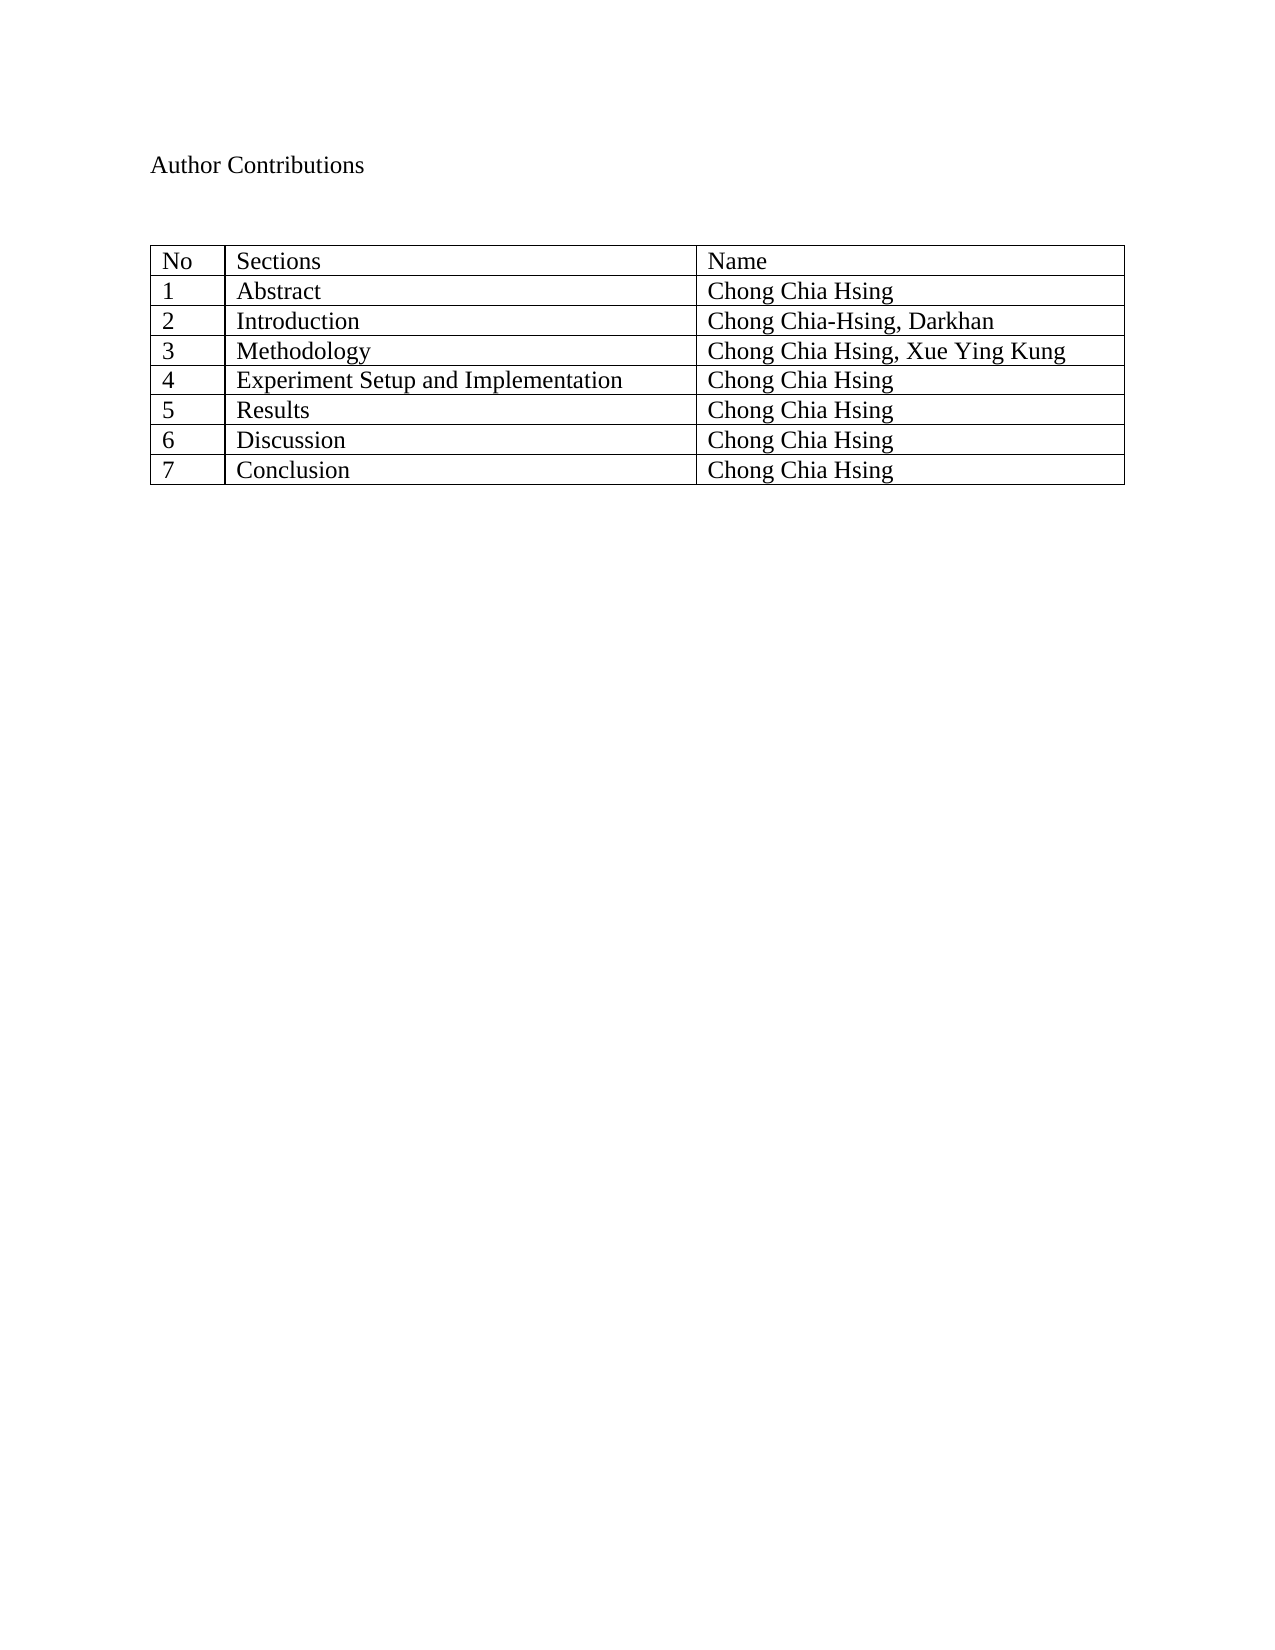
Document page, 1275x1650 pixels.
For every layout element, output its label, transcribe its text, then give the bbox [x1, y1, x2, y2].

table_header Sections [226, 246, 696, 275]
table_cell 1 [151, 276, 224, 305]
table_cell Chong Chia Hsing [697, 395, 1124, 424]
table_cell 6 [151, 425, 224, 454]
table_cell 3 [151, 336, 224, 364]
table_cell Chong Chia Hsing [697, 425, 1124, 454]
table_cell 4 [151, 366, 224, 394]
table_cell Conclusion [226, 455, 696, 484]
table_cell 2 [151, 306, 224, 335]
table_cell Discussion [226, 425, 696, 454]
table_cell 5 [151, 395, 224, 424]
table_cell Introduction [226, 306, 696, 335]
table_cell Chong Chia Hsing [697, 366, 1124, 394]
table_header No [151, 246, 224, 275]
table_cell Chong Chia-Hsing, Darkhan [697, 306, 1124, 335]
text Author Contributions [150, 150, 1125, 179]
table_cell Experiment Setup and Implementation [226, 366, 696, 394]
table_cell Results [226, 395, 696, 424]
table_cell Chong Chia Hsing, Xue Ying Kung [697, 336, 1124, 364]
table_cell 7 [151, 455, 224, 484]
table_cell Abstract [226, 276, 696, 305]
table_cell Methodology [226, 336, 696, 364]
table_cell Chong Chia Hsing [697, 276, 1124, 305]
table_header Name [697, 246, 1124, 275]
table_cell Chong Chia Hsing [697, 455, 1124, 484]
